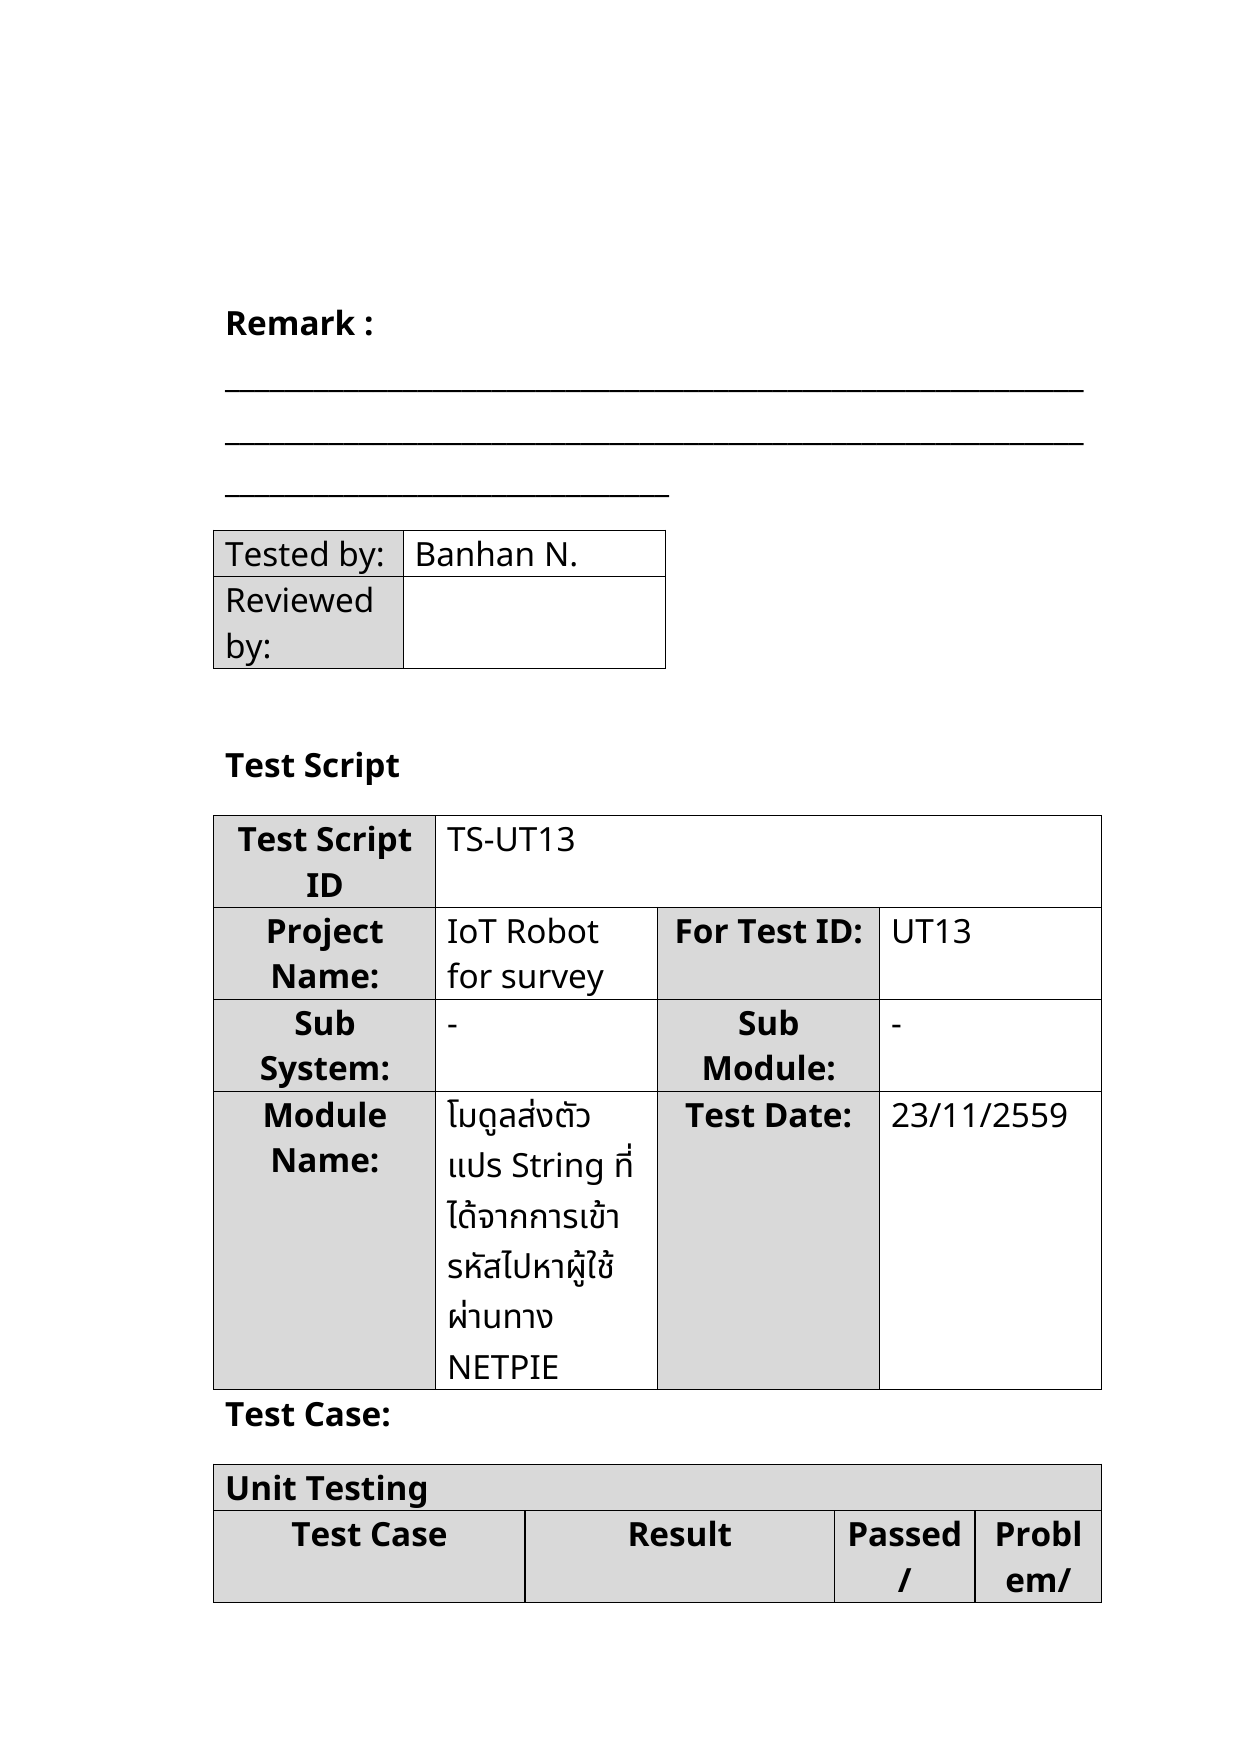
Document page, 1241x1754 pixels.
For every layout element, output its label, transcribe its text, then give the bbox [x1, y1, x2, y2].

table_cell Reviewed by: [214, 577, 403, 668]
table_cell Sub System: [214, 1000, 435, 1091]
table_header Tested by: [214, 531, 403, 576]
text Remark : __________________________________________________________________________________________________________________________________________________ [225, 300, 1090, 502]
table_cell 23/11/2559 [880, 1092, 1101, 1389]
table_cell - [880, 1000, 1101, 1091]
table_cell For Test ID: [658, 908, 879, 999]
table_cell Passed/ Failed [835, 1511, 974, 1602]
table_cell Module Name: [214, 1092, 435, 1389]
table_cell - [436, 1000, 657, 1091]
table_header Banhan N. [404, 531, 665, 576]
table_cell UT13 [880, 908, 1101, 999]
table_cell Project Name: [214, 908, 435, 999]
table_cell IoT Robot for survey [436, 908, 657, 999]
text Test Case: [225, 1390, 1090, 1436]
table_cell Test Date: [658, 1092, 879, 1389]
table_cell โมดูลส่งตัวแปร String ที่ได้จากการเข้ารหัสไปหาผู้ใช้ ผ่านทาง NETPIE [436, 1092, 657, 1389]
table_cell Test Case [214, 1511, 524, 1602]
table_header TS-UT13 [436, 816, 1101, 907]
table_cell Sub Module: [658, 1000, 879, 1091]
table_header Test Script ID [214, 816, 435, 907]
text Test Script [225, 742, 1090, 787]
table_cell [404, 577, 665, 668]
table_cell Result [526, 1511, 834, 1602]
table_cell Problem/ Bug [976, 1511, 1101, 1602]
table_header Unit Testing [214, 1465, 1101, 1510]
